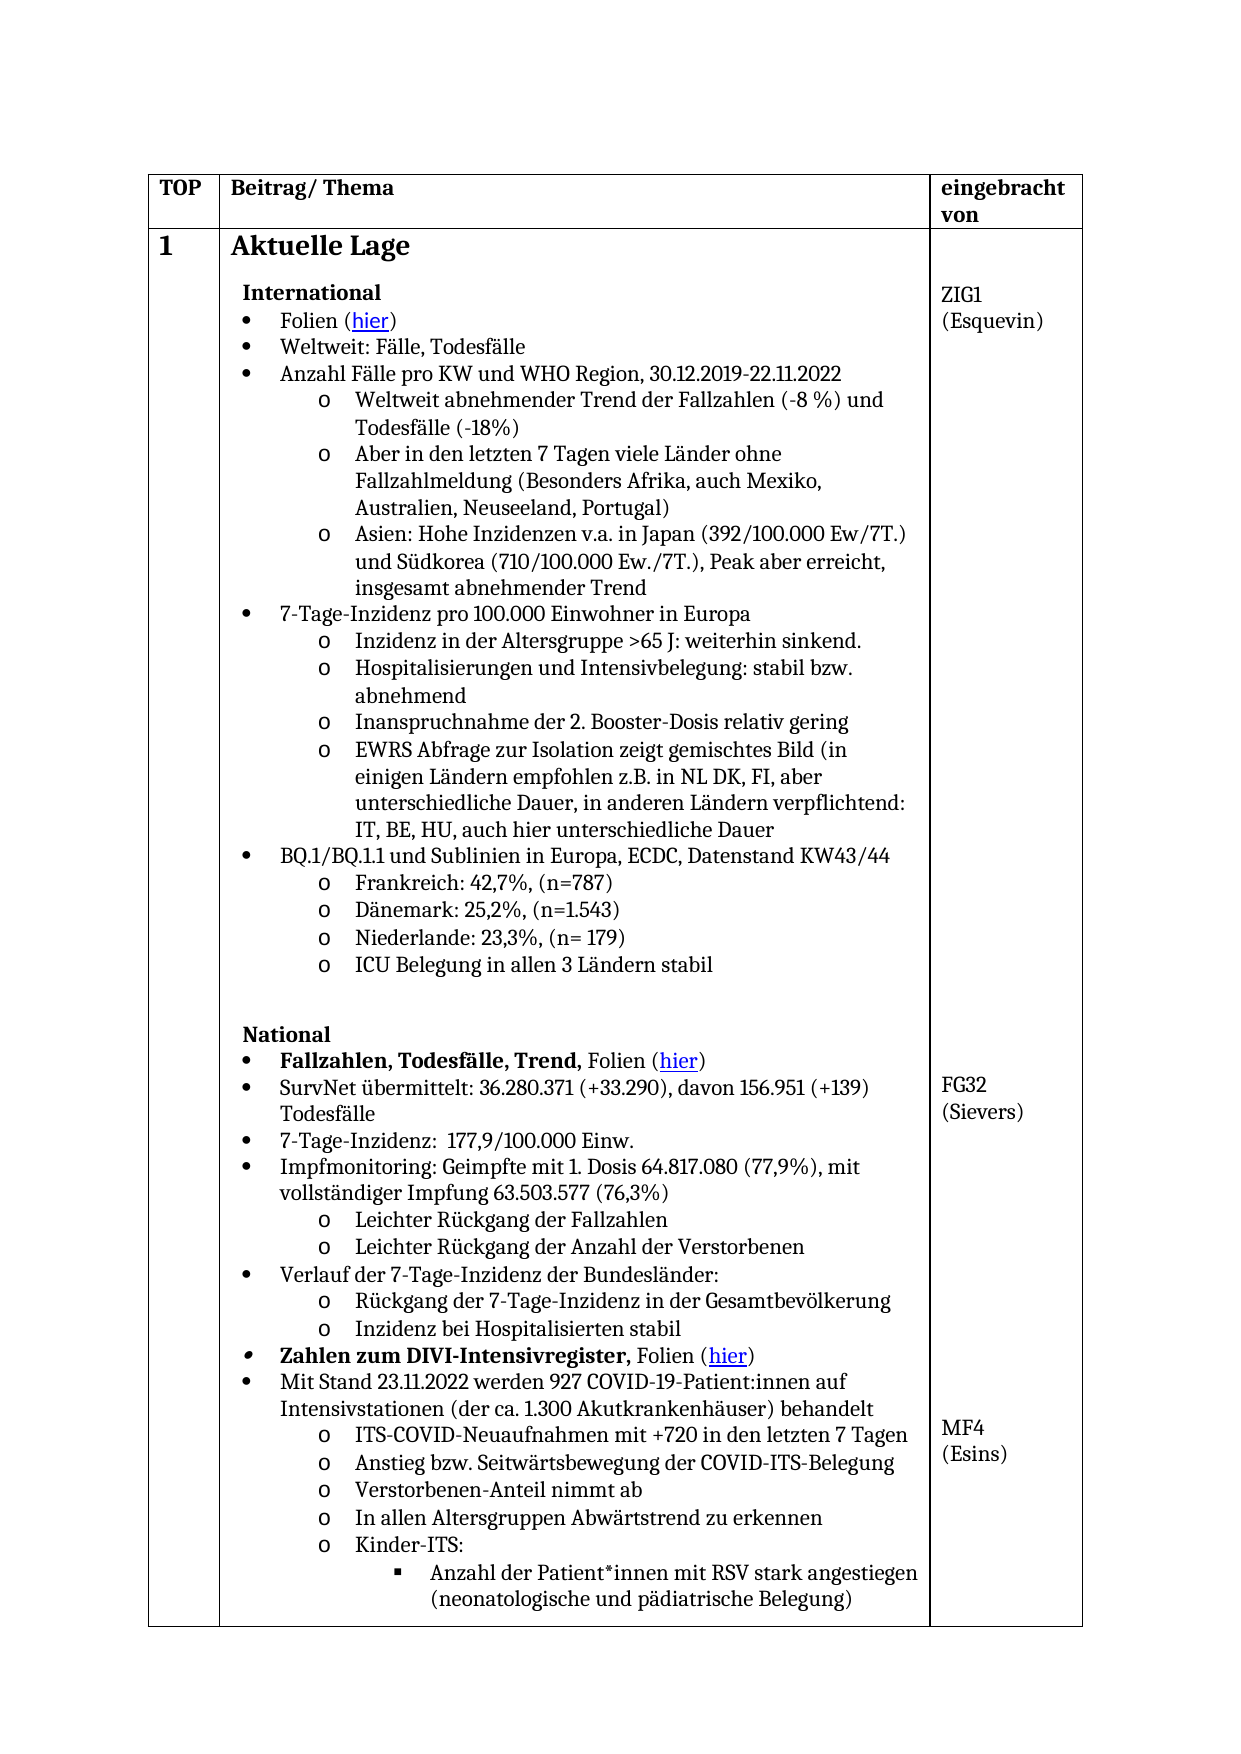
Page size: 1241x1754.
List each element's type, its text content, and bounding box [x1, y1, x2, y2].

table_header TOP [149, 175, 219, 228]
table_header eingebracht von [931, 175, 1082, 228]
table_header Beitrag/ Thema [220, 175, 929, 228]
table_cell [931, 229, 1082, 1626]
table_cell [220, 229, 929, 1626]
table_cell 1 [149, 229, 219, 1626]
